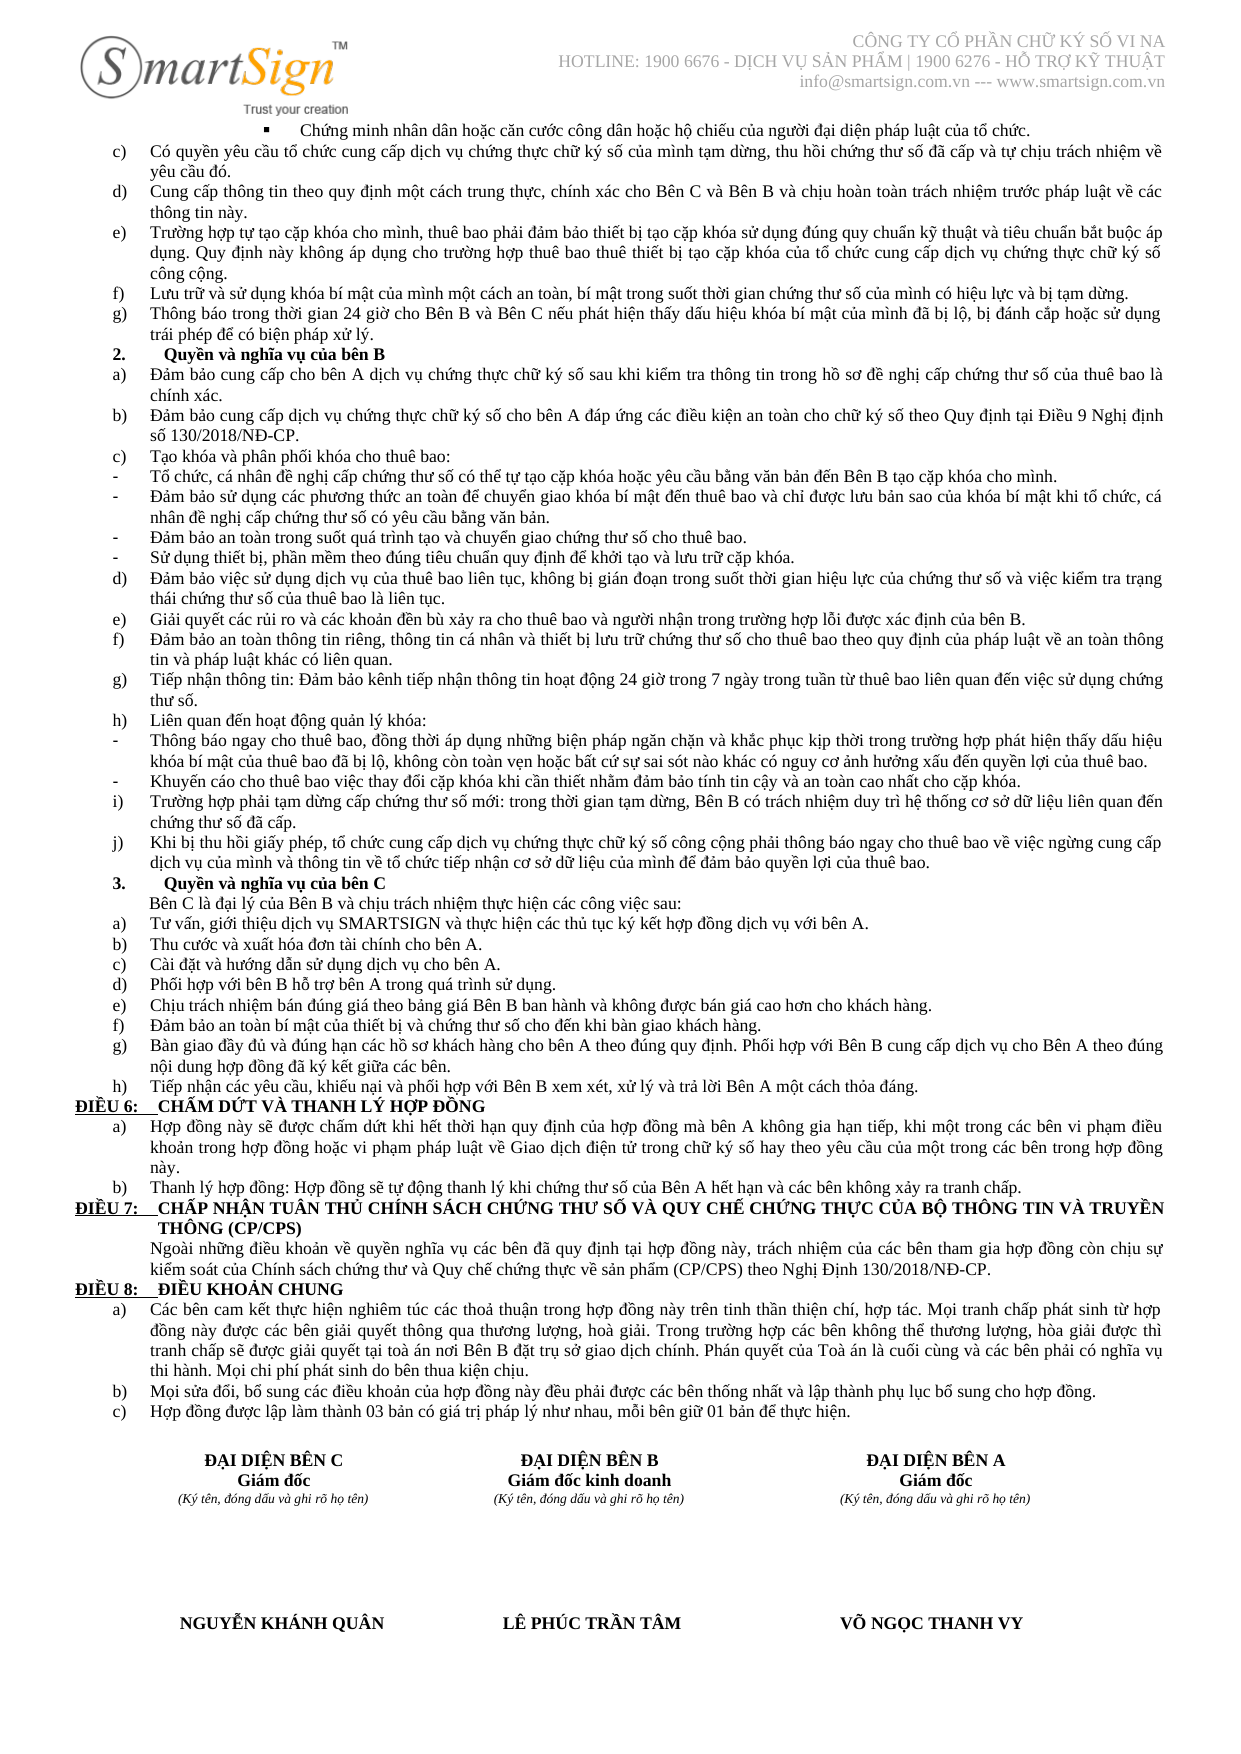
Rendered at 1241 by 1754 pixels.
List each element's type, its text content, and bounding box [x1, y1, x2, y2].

list Có quyền yêu cầu tổ chức cung cấp dịch vụ chứng thực chữ ký số của mình tạm dừng, thu hồi chứng thư số đã cấp và tự chịu trách nhiệm về yêu cầu đó. [112, 141, 1165, 181]
list CHẤM DỨT VÀ THANH LÝ HỢP ĐỒNG [75, 1096, 1165, 1116]
list ĐIỀU KHOẢN CHUNG [75, 1279, 1165, 1299]
text Ngoài những điều khoản về quyền nghĩa vụ các bên đã quy định tại hợp đồng này, trách nhiệm của các bên tham gia hợp đồng còn chịu sự kiểm soát của Chính sách chứng thư và Quy chế chứng thực về sản phẩm (CP/CPS) theo Nghị Định 130/2018/NĐ-CP. [150, 1238, 1165, 1279]
table_header ĐẠI DIỆN BÊN C [124, 1450, 423, 1470]
list Đảm bảo an toàn trong suốt quá trình tạo và chuyển giao chứng thư số cho thuê bao. [112, 527, 1165, 547]
list Đảm bảo cung cấp dịch vụ chứng thực chữ ký số cho bên A đáp ứng các điều kiện an toàn cho chữ ký số theo Quy định tại Điều 9 Nghị định số 130/2018/NĐ-CP. [112, 405, 1165, 445]
table_header ĐẠI DIỆN BÊN B [424, 1450, 755, 1470]
list Các bên cam kết thực hiện nghiêm túc các thoả thuận trong hợp đồng này trên tinh thần thiện chí, hợp tác. Mọi tranh chấp phát sinh từ hợp đồng này được các bên giải quyết thông qua thương lượng, hoà giải. Trong trường hợp các bên không thể thương lượng, hòa giải được thì tranh chấp sẽ được giải quyết tại toà án nơi Bên B đặt trụ sở giao dịch chính. Phán quyết của Toà án là cuối cùng và các bên phải có nghĩa vụ thi hành. Mọi chi phí phát sinh do bên thua kiện chịu. [112, 1299, 1165, 1380]
list Tiếp nhận thông tin: Đảm bảo kênh tiếp nhận thông tin hoạt động 24 giờ trong 7 ngày trong tuần từ thuê bao liên quan đến việc sử dụng chứng thư số. [112, 669, 1165, 710]
table_cell Giám đốc (Ký tên, đóng dấu và ghi rõ họ tên) [124, 1470, 423, 1526]
list Thu cước và xuất hóa đơn tài chính cho bên A. [112, 933, 1165, 954]
list Cài đặt và hướng dẫn sử dụng dịch vụ cho bên A. [112, 954, 1165, 974]
list Đảm bảo an toàn bí mật của thiết bị và chứng thư số cho đến khi bàn giao khách hàng. [112, 1015, 1165, 1035]
table_header ĐẠI DIỆN BÊN A [755, 1450, 1116, 1470]
list Bàn giao đầy đủ và đúng hạn các hồ sơ khách hàng cho bên A theo đúng quy định. Phối hợp với Bên B cung cấp dịch vụ cho Bên A theo đúng nội dung hợp đồng đã ký kết giữa các bên. [112, 1035, 1165, 1076]
list Tư vấn, giới thiệu dịch vụ SMARTSIGN và thực hiện các thủ tục ký kết hợp đồng dịch vụ với bên A. [112, 913, 1165, 933]
list Liên quan đến hoạt động quản lý khóa: [112, 710, 1165, 730]
list Đảm bảo cung cấp cho bên A dịch vụ chứng thực chữ ký số sau khi kiểm tra thông tin trong hồ sơ đề nghị cấp chứng thư số của thuê bao là chính xác. [112, 364, 1165, 405]
list Sử dụng thiết bị, phần mềm theo đúng tiêu chuẩn quy định để khởi tạo và lưu trữ cặp khóa. [112, 547, 1165, 568]
list Thanh lý hợp đồng: Hợp đồng sẽ tự động thanh lý khi chứng thư số của Bên A hết hạn và các bên không xảy ra tranh chấp. [112, 1177, 1165, 1198]
text NGUYỄN KHÁNH QUÂN LÊ PHÚC TRẦN TÂM VÕ NGỌC THANH VY [75, 1613, 1165, 1633]
list Chịu trách nhiệm bán đúng giá theo bảng giá Bên B ban hành và không được bán giá cao hơn cho khách hàng. [112, 994, 1165, 1015]
list Hợp đồng được lập làm thành 03 bản có giá trị pháp lý như nhau, mỗi bên giữ 01 bản để thực hiện. [112, 1401, 1165, 1421]
list Đảm bảo an toàn thông tin riêng, thông tin cá nhân và thiết bị lưu trữ chứng thư số cho thuê bao theo quy định của pháp luật về an toàn thông tin và pháp luật khác có liên quan. [112, 629, 1165, 669]
text Bên C là đại lý của Bên B và chịu trách nhiệm thực hiện các công việc sau: [75, 893, 1165, 913]
list Quyền và nghĩa vụ của bên C [112, 873, 1165, 893]
list Phối hợp với bên B hỗ trợ bên A trong quá trình sử dụng. [112, 974, 1165, 994]
list Khi bị thu hồi giấy phép, tổ chức cung cấp dịch vụ chứng thực chữ ký số công cộng phải thông báo ngay cho thuê bao về việc ngừng cung cấp dịch vụ của mình và thông tin về tổ chức tiếp nhận cơ sở dữ liệu của mình để đảm bảo quyền lợi của thuê bao. [112, 832, 1165, 873]
list Hợp đồng này sẽ được chấm dứt khi hết thời hạn quy định của hợp đồng mà bên A không gia hạn tiếp, khi một trong các bên vi phạm điều khoản trong hợp đồng hoặc vi phạm pháp luật về Giao dịch điện tử trong chữ ký số hay theo yêu cầu của một trong các bên trong hợp đồng này. [112, 1116, 1165, 1177]
list Mọi sửa đổi, bổ sung các điều khoản của hợp đồng này đều phải được các bên thống nhất và lập thành phụ lục bổ sung cho hợp đồng. [112, 1380, 1165, 1401]
list Thông báo trong thời gian 24 giờ cho Bên B và Bên C nếu phát hiện thấy dấu hiệu khóa bí mật của mình đã bị lộ, bị đánh cắp hoặc sử dụng trái phép để có biện pháp xử lý. [112, 303, 1165, 344]
list Tạo khóa và phân phối khóa cho thuê bao: [112, 445, 1165, 466]
list Giải quyết các rủi ro và các khoản đền bù xảy ra cho thuê bao và người nhận trong trường hợp lỗi được xác định của bên B. [112, 608, 1165, 629]
table_cell Giám đốc kinh doanh (Ký tên, đóng dấu và ghi rõ họ tên) [424, 1470, 755, 1526]
list Trường hợp tự tạo cặp khóa cho mình, thuê bao phải đảm bảo thiết bị tạo cặp khóa sử dụng đúng quy chuẩn kỹ thuật và tiêu chuẩn bắt buộc áp dụng. Quy định này không áp dụng cho trường hợp thuê bao thuê thiết bị tạo cặp khóa của tổ chức cung cấp dịch vụ chứng thực chữ ký số công cộng. [112, 222, 1165, 283]
table_cell Giám đốc (Ký tên, đóng dấu và ghi rõ họ tên) [755, 1470, 1116, 1526]
picture [75, 31, 352, 119]
list Quyền và nghĩa vụ của bên B [112, 344, 1165, 364]
list Đảm bảo việc sử dụng dịch vụ của thuê bao liên tục, không bị gián đoạn trong suốt thời gian hiệu lực của chứng thư số và việc kiểm tra trạng thái chứng thư số của thuê bao là liên tục. [112, 568, 1165, 608]
list Lưu trữ và sử dụng khóa bí mật của mình một cách an toàn, bí mật trong suốt thời gian chứng thư số của mình có hiệu lực và bị tạm dừng. [112, 283, 1165, 303]
list Tiếp nhận các yêu cầu, khiếu nại và phối hợp với Bên B xem xét, xử lý và trả lời Bên A một cách thỏa đáng. [112, 1076, 1165, 1096]
list Khuyến cáo cho thuê bao việc thay đổi cặp khóa khi cần thiết nhằm đảm bảo tính tin cậy và an toàn cao nhất cho cặp khóa. [112, 771, 1165, 791]
list Thông báo ngay cho thuê bao, đồng thời áp dụng những biện pháp ngăn chặn và khắc phục kịp thời trong trường hợp phát hiện thấy dấu hiệu khóa bí mật của thuê bao đã bị lộ, không còn toàn vẹn hoặc bất cứ sự sai sót nào khác có nguy cơ ảnh hưởng xấu đến quyền lợi của thuê bao. [112, 730, 1165, 771]
list Tổ chức, cá nhân đề nghị cấp chứng thư số có thể tự tạo cặp khóa hoặc yêu cầu bằng văn bản đến Bên B tạo cặp khóa cho mình. [112, 466, 1165, 486]
list Cung cấp thông tin theo quy định một cách trung thực, chính xác cho Bên C và Bên B và chịu hoàn toàn trách nhiệm trước pháp luật về các thông tin này. [112, 181, 1165, 222]
list Đảm bảo sử dụng các phương thức an toàn để chuyển giao khóa bí mật đến thuê bao và chỉ được lưu bản sao của khóa bí mật khi tổ chức, cá nhân đề nghị cấp chứng thư số có yêu cầu bằng văn bản. [112, 486, 1165, 527]
list CHẤP NHẬN TUÂN THỦ CHÍNH SÁCH CHỨNG THƯ SỐ VÀ QUY CHẾ CHỨNG THỰC CỦA BỘ THÔNG TIN VÀ TRUYỀN THÔNG (CP/CPS) [75, 1198, 1165, 1238]
list Chứng minh nhân dân hoặc căn cước công dân hoặc hộ chiếu của người đại diện pháp luật của tổ chức. [262, 120, 1165, 141]
list Trường hợp phải tạm dừng cấp chứng thư số mới: trong thời gian tạm dừng, Bên B có trách nhiệm duy trì hệ thống cơ sở dữ liệu liên quan đến chứng thư số đã cấp. [112, 791, 1165, 832]
